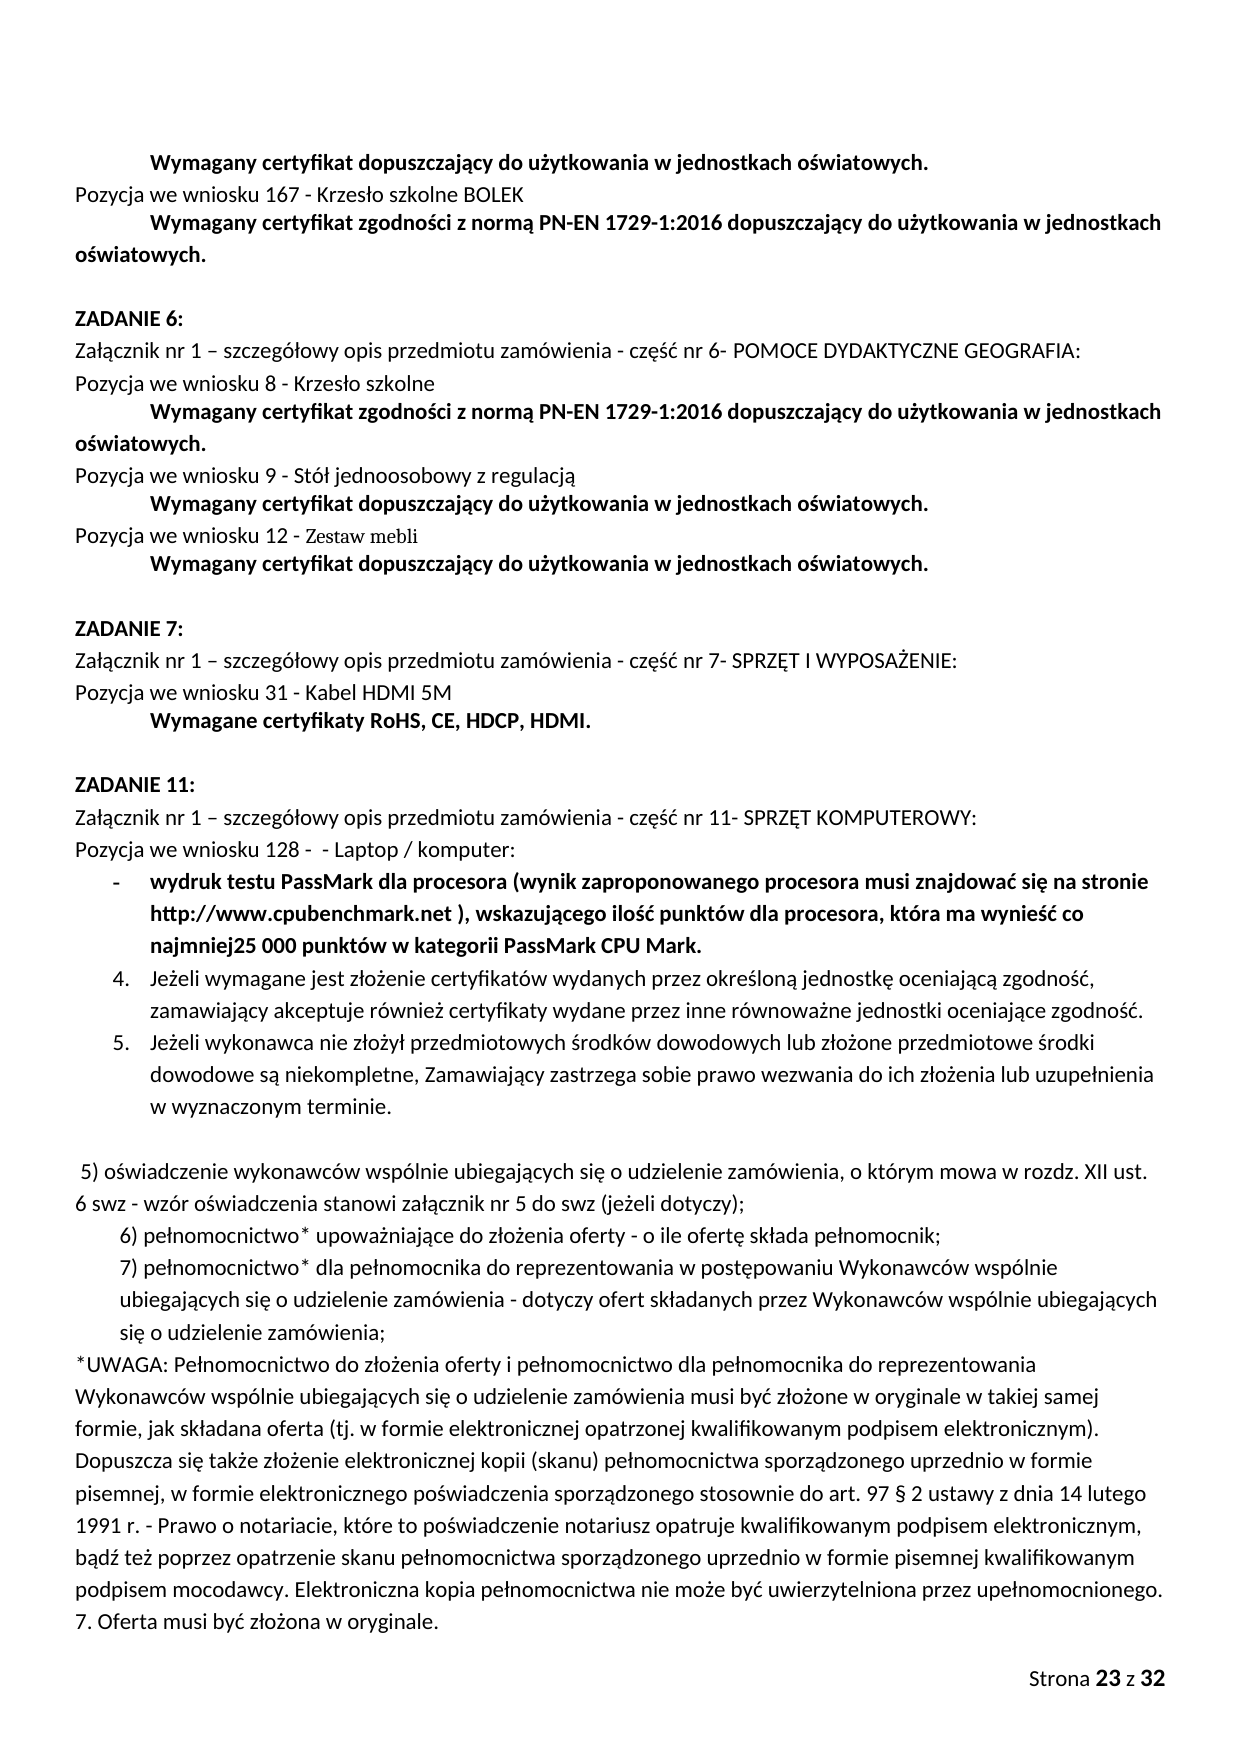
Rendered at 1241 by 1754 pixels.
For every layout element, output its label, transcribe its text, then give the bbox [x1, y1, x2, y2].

text Załącznik nr 1 – szczegółowy opis przedmiotu zamówienia - część nr 6- POMOCE DYDAKTYCZNE GEOGRAFIA: [75, 337, 1165, 365]
text 6) pełnomocnictwo* upoważniające do złożenia oferty - o ile ofertę składa pełnomocnik; [119, 1221, 1165, 1249]
text Załącznik nr 1 – szczegółowy opis przedmiotu zamówienia - część nr 11- SPRZĘT KOMPUTEROWY: [75, 803, 1165, 831]
list Jeżeli wymagane jest złożenie certyfikatów wydanych przez określoną jednostkę oceniającą zgodność, zamawiający akceptuje również certyfikaty wydane przez inne równoważne jednostki oceniające zgodność. [112, 964, 1165, 1024]
text ZADANIE 6: [75, 304, 1165, 332]
text Wymagane certyfikaty RoHS, CE, HDCP, HDMI. [75, 706, 1165, 734]
text 5) oświadczenie wykonawców wspólnie ubiegających się o udzielenie zamówienia, o którym mowa w rozdz. XII ust. 6 swz - wzór oświadczenia stanowi załącznik nr 5 do swz (jeżeli dotyczy); [75, 1157, 1165, 1217]
text Załącznik nr 1 – szczegółowy opis przedmiotu zamówienia - część nr 7- SPRZĘT I WYPOSAŻENIE: [75, 646, 1165, 674]
text 7) pełnomocnictwo* dla pełnomocnika do reprezentowania w postępowaniu Wykonawców wspólnie ubiegających się o udzielenie zamówienia - dotyczy ofert składanych przez Wykonawców wspólnie ubiegających się o udzielenie zamówienia; [119, 1253, 1165, 1346]
text 7. Oferta musi być złożona w oryginale. [75, 1607, 1165, 1636]
text Pozycja we wniosku 9 - Stół jednoosobowy z regulacją [75, 461, 1165, 489]
text Pozycja we wniosku 31 - Kabel HDMI 5M [75, 678, 1165, 706]
list wydruk testu PassMark dla procesora (wynik zaproponowanego procesora musi znajdować się na stronie http://www.cpubenchmark.net ), wskazującego ilość punktów dla procesora, która ma wynieść co najmniej25 000 punktów w kategorii PassMark CPU Mark. [112, 867, 1165, 959]
text Wymagany certyfikat dopuszczający do użytkowania w jednostkach oświatowych. [75, 489, 1165, 517]
text Wymagany certyfikat dopuszczający do użytkowania w jednostkach oświatowych. [75, 549, 1165, 577]
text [75, 148, 1165, 176]
text ZADANIE 11: [75, 771, 1165, 799]
text Pozycja we wniosku 12 - Zestaw mebli [75, 521, 1165, 549]
text Pozycja we wniosku 128 - - Laptop / komputer: [75, 835, 1165, 863]
list Jeżeli wykonawca nie złożył przedmiotowych środków dowodowych lub złożone przedmiotowe środki dowodowe są niekompletne, Zamawiający zastrzega sobie prawo wezwania do ich złożenia lub uzupełnienia w wyznaczonym terminie. [112, 1028, 1165, 1121]
text Wymagany certyfikat zgodności z normą PN-EN 1729-1:2016 dopuszczający do użytkowania w jednostkach oświatowych. [75, 397, 1165, 457]
text ZADANIE 7: [75, 614, 1165, 642]
text *UWAGA: Pełnomocnictwo do złożenia oferty i pełnomocnictwo dla pełnomocnika do reprezentowania Wykonawców wspólnie ubiegających się o udzielenie zamówienia musi być złożone w oryginale w takiej samej formie, jak składana oferta (tj. w formie elektronicznej opatrzonej kwalifikowanym podpisem elektronicznym). Dopuszcza się także złożenie elektronicznej kopii (skanu) pełnomocnictwa sporządzonego uprzednio w formie pisemnej, w formie elektronicznego poświadczenia sporządzonego stosownie do art. 97 § 2 ustawy z dnia 14 lutego 1991 r. - Prawo o notariacie, które to poświadczenie notariusz opatruje kwalifikowanym podpisem elektronicznym, bądź też poprzez opatrzenie skanu pełnomocnictwa sporządzonego uprzednio w formie pisemnej kwalifikowanym podpisem mocodawcy. Elektroniczna kopia pełnomocnictwa nie może być uwierzytelniona przez upełnomocnionego. [75, 1350, 1165, 1603]
text Wymagany certyfikat zgodności z normą PN-EN 1729-1:2016 dopuszczający do użytkowania w jednostkach oświatowych. [75, 208, 1165, 268]
text Pozycja we wniosku 8 - Krzesło szkolne [75, 369, 1165, 397]
text Pozycja we wniosku 167 - Krzesło szkolne BOLEK [75, 180, 1165, 208]
